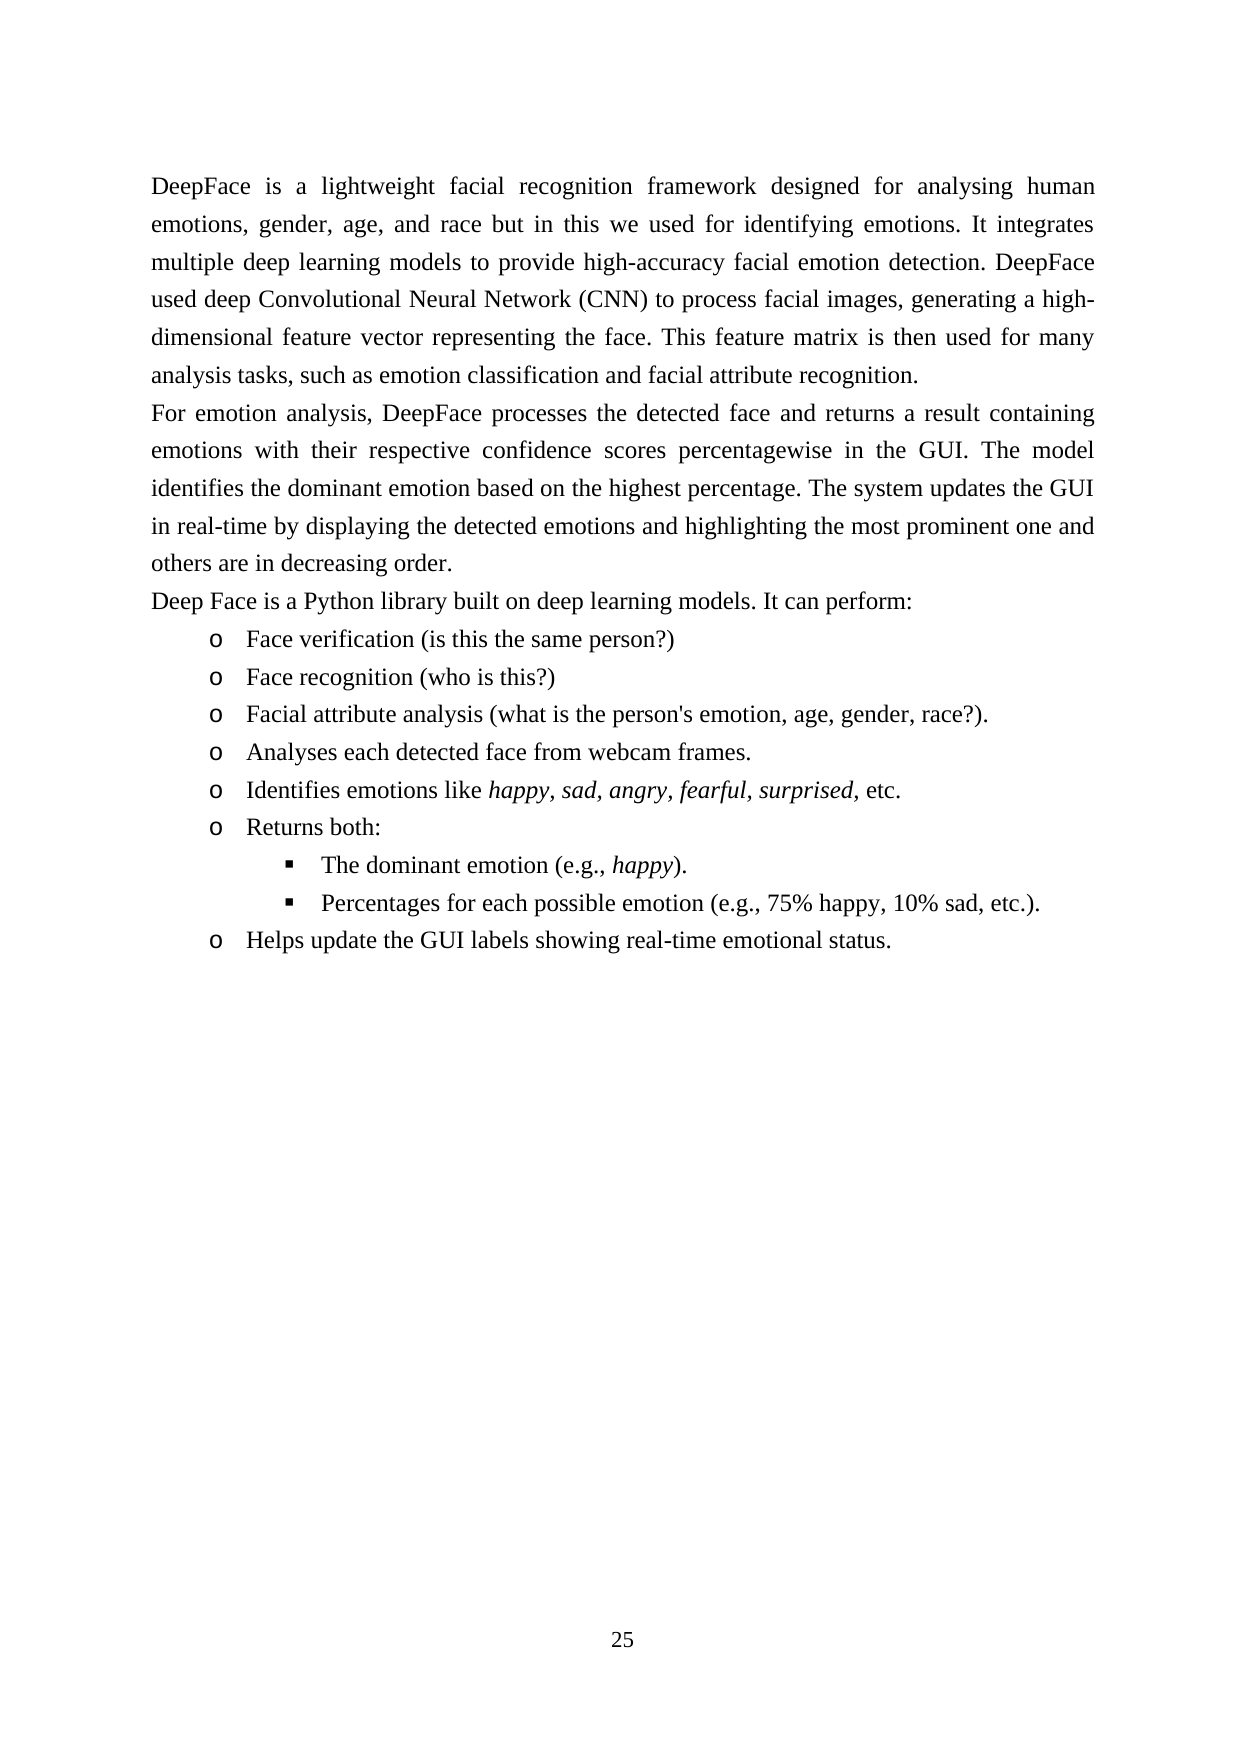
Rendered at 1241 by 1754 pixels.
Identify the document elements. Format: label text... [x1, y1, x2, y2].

list Identifies emotions like happy, sad, angry, fearful, surprised, etc. [208, 768, 1096, 806]
list Analyses each detected face from webcam frames. [208, 730, 1096, 768]
list Returns both: [208, 806, 1096, 843]
list Facial attribute analysis (what is the person's emotion, age, gender, race?). [208, 692, 1096, 730]
text Deep Face is a Python library built on deep learning models. It can perform: [151, 579, 1096, 617]
list Percentages for each possible emotion (e.g., 75% happy, 10% sad, etc.). [283, 881, 1096, 919]
list Face recognition (who is this?) [208, 655, 1096, 692]
list Face verification (is this the same person?) [208, 617, 1096, 655]
list The dominant emotion (e.g., happy). [283, 843, 1096, 881]
list Helps update the GUI labels showing real-time emotional status. [208, 919, 1096, 956]
text For emotion analysis, DeepFace processes the detected face and returns a result containing emotions with their respective confidence scores percentagewise in the GUI. The model identifies the dominant emotion based on the highest percentage. The system updates the GUI in real-time by displaying the detected emotions and highlighting the most prominent one and others are in decreasing order. [151, 391, 1096, 579]
text DeepFace is a lightweight facial recognition framework designed for analysing human emotions, gender, age, and race but in this we used for identifying emotions. It integrates multiple deep learning models to provide high-accuracy facial emotion detection. DeepFace used deep Convolutional Neural Network (CNN) to process facial images, generating a high-dimensional feature vector representing the face. This feature matrix is then used for many analysis tasks, such as emotion classification and facial attribute recognition. [151, 164, 1096, 391]
